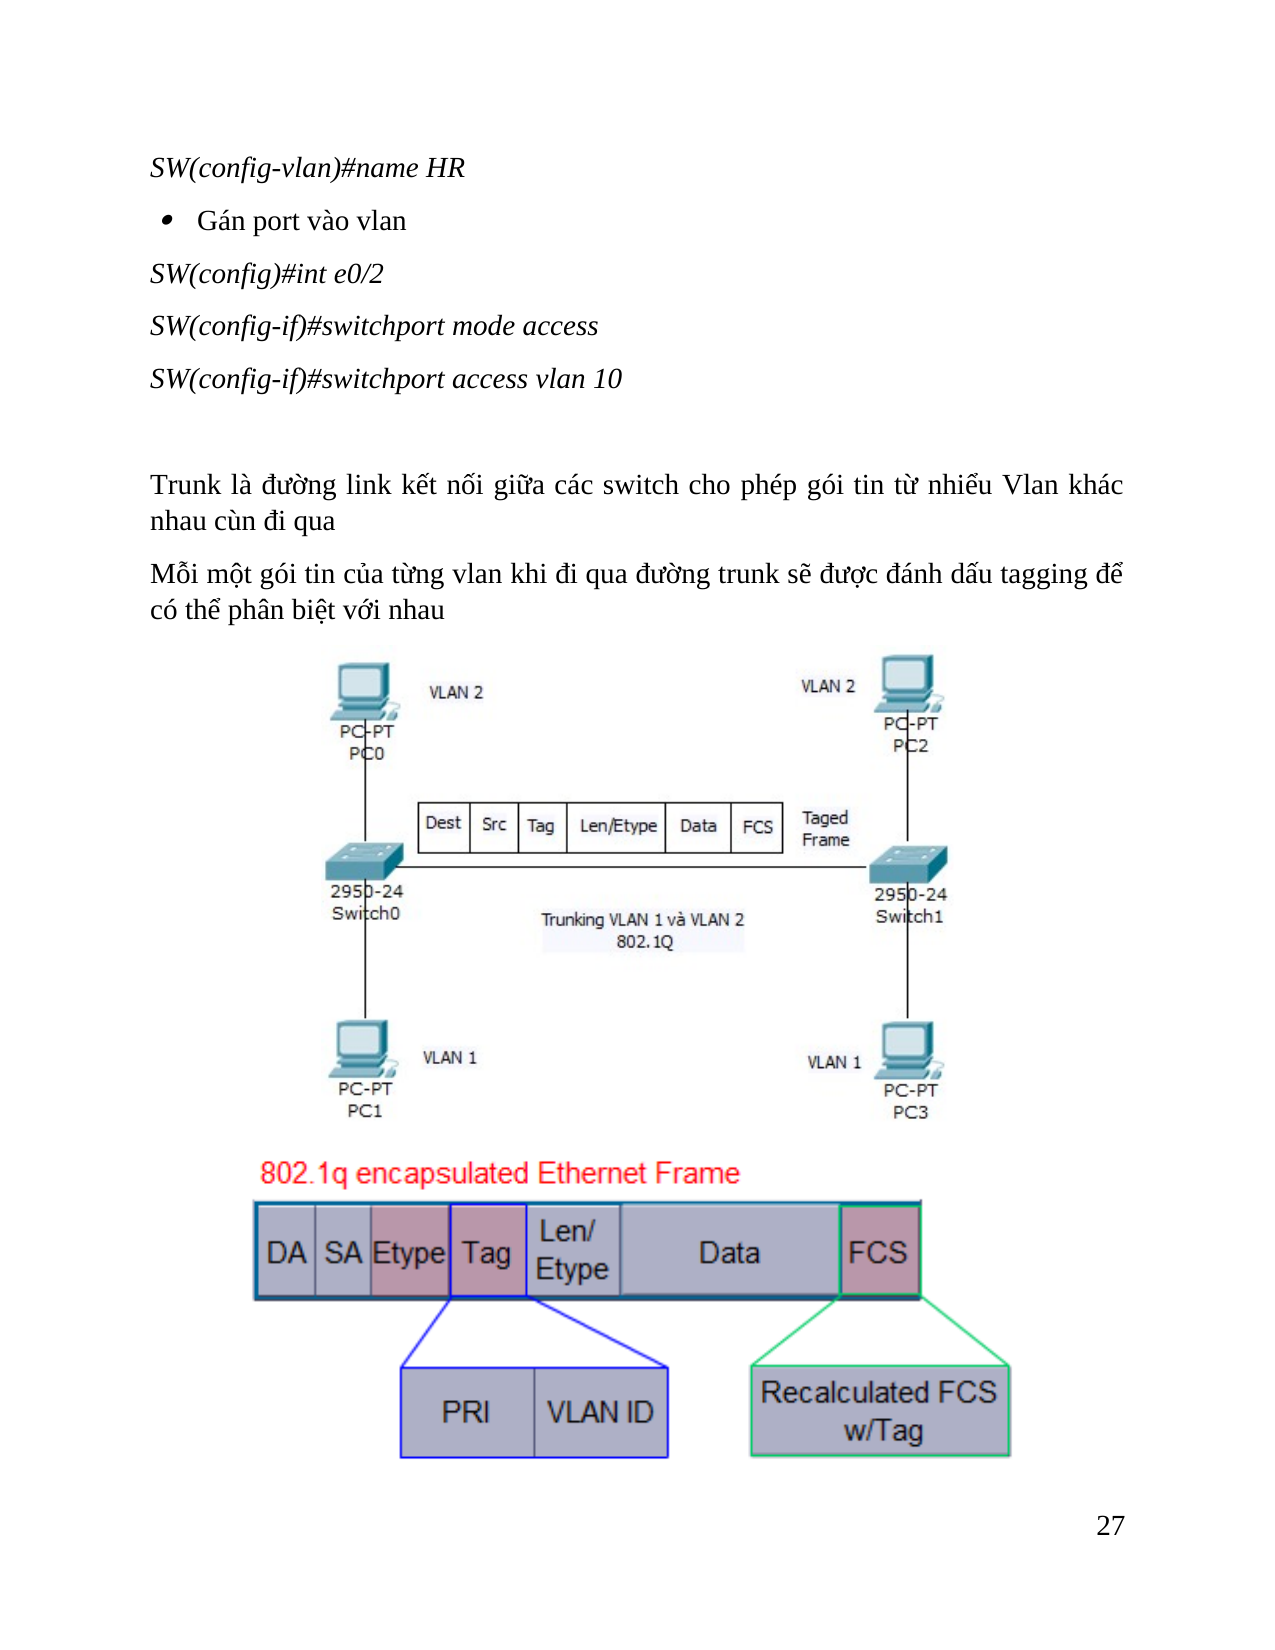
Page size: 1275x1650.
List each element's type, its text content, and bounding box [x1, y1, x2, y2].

text SW(config-vlan)#name HR [150, 150, 1125, 183]
text SW(config-if)#switchport mode access [150, 308, 1125, 342]
text Trunk là đường link kết nối giữa các switch cho phép gói tin từ nhiểu Vlan khác nhau cùn đi qua [150, 467, 1125, 537]
picture [237, 1140, 1038, 1483]
text SW(config-if)#switchport access vlan 10 [150, 361, 1125, 395]
text Mỗi một gói tin của từng vlan khi đi qua đường trunk sẽ được đánh dấu tagging để có thể phân biệt với nhau [150, 556, 1125, 626]
list Gán port vào vlan [159, 203, 1125, 236]
picture [321, 645, 954, 1122]
text SW(config)#int e0/2 [150, 256, 1125, 289]
